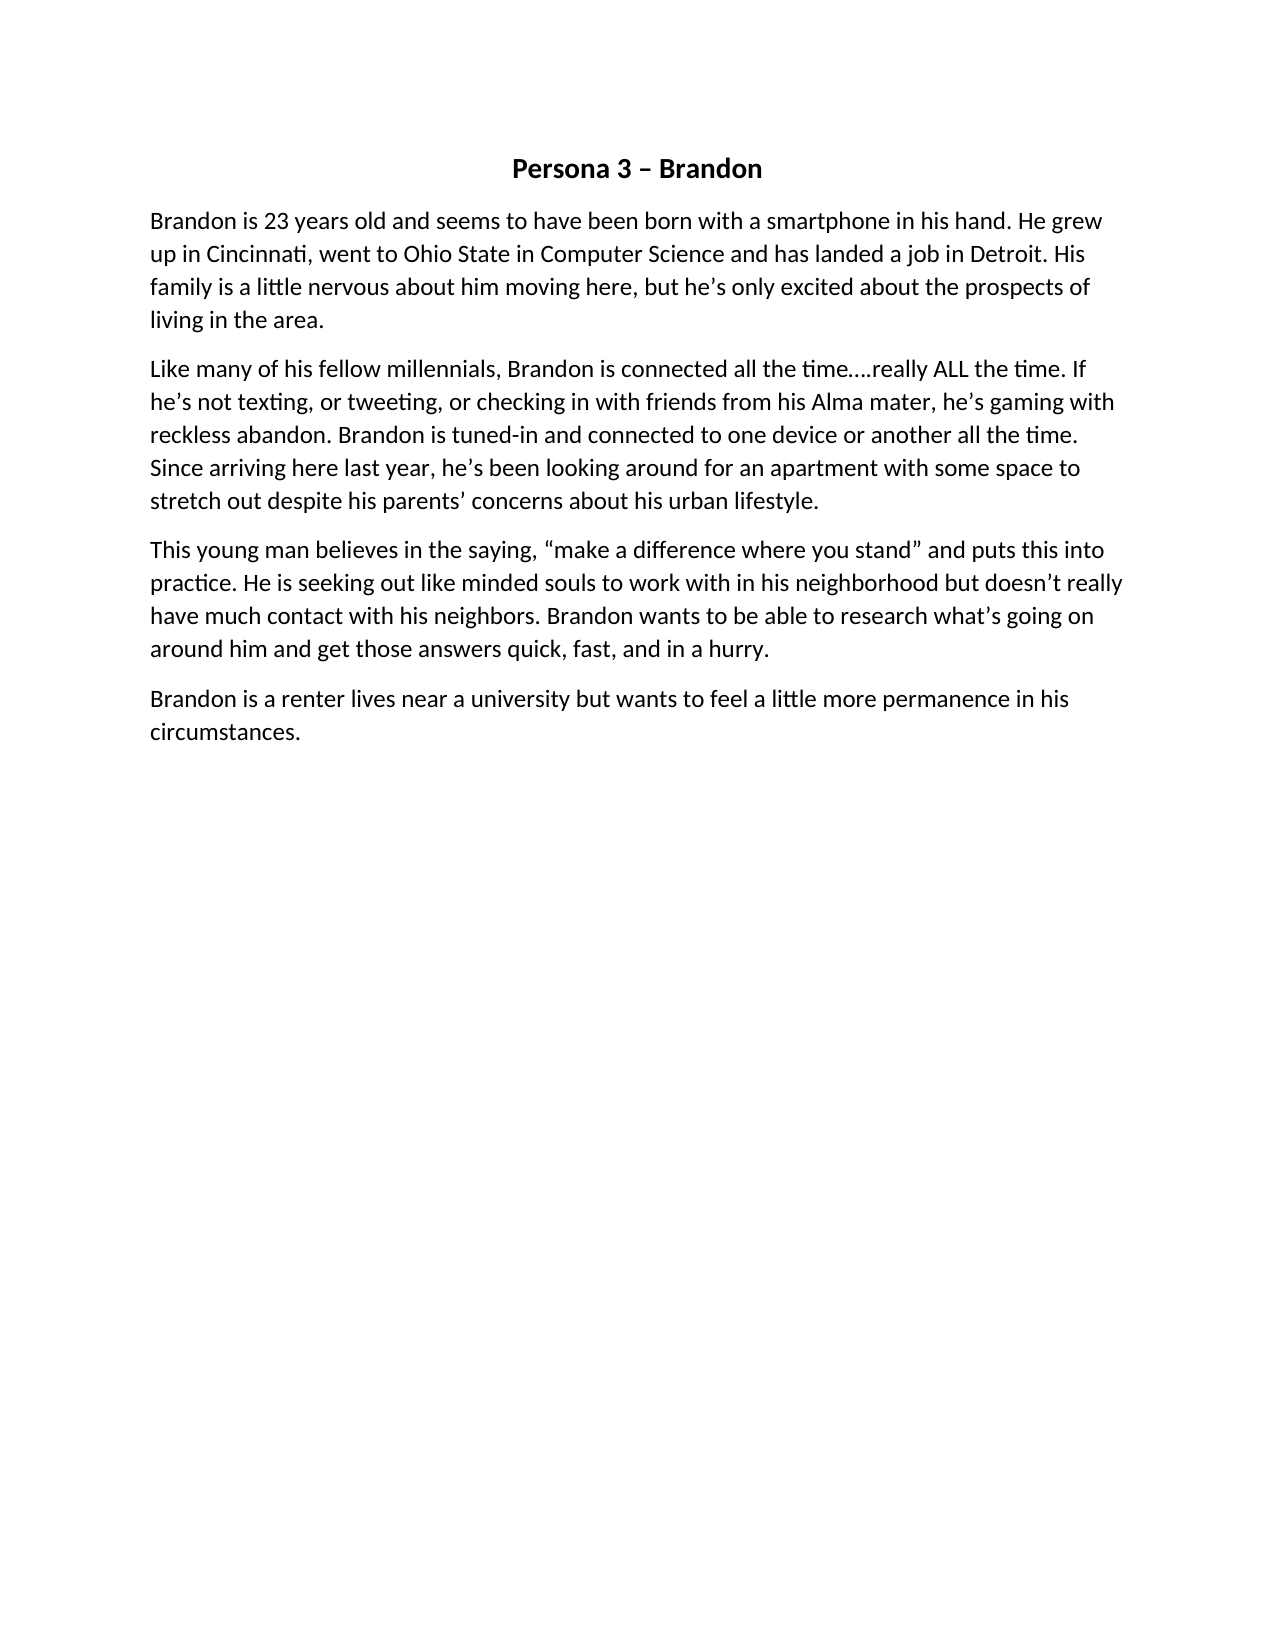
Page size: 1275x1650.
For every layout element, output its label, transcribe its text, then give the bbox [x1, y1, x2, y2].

text Brandon is 23 years old and seems to have been born with a smartphone in his hand. He grew up in Cincinnati, went to Ohio State in Computer Science and has landed a job in Detroit. His family is a little nervous about him moving here, but he’s only excited about the prospects of living in the area. [150, 205, 1125, 334]
text Like many of his fellow millennials, Brandon is connected all the time….really ALL the time. If he’s not texting, or tweeting, or checking in with friends from his Alma mater, he’s gaming with reckless abandon. Brandon is tuned-in and connected to one device or another all the time. Since arriving here last year, he’s been looking around for an apartment with some space to stretch out despite his parents’ concerns about his urban lifestyle. [150, 353, 1125, 516]
text Persona 3 – Brandon [150, 150, 1125, 186]
text This young man believes in the saying, “make a difference where you stand” and puts this into practice. He is seeking out like minded souls to work with in his neighborhood but doesn’t really have much contact with his neighbors. Brandon wants to be able to research what’s going on around him and get those answers quick, fast, and in a hurry. [150, 535, 1125, 664]
text Brandon is a renter lives near a university but wants to feel a little more permanence in his circumstances. [150, 683, 1125, 746]
